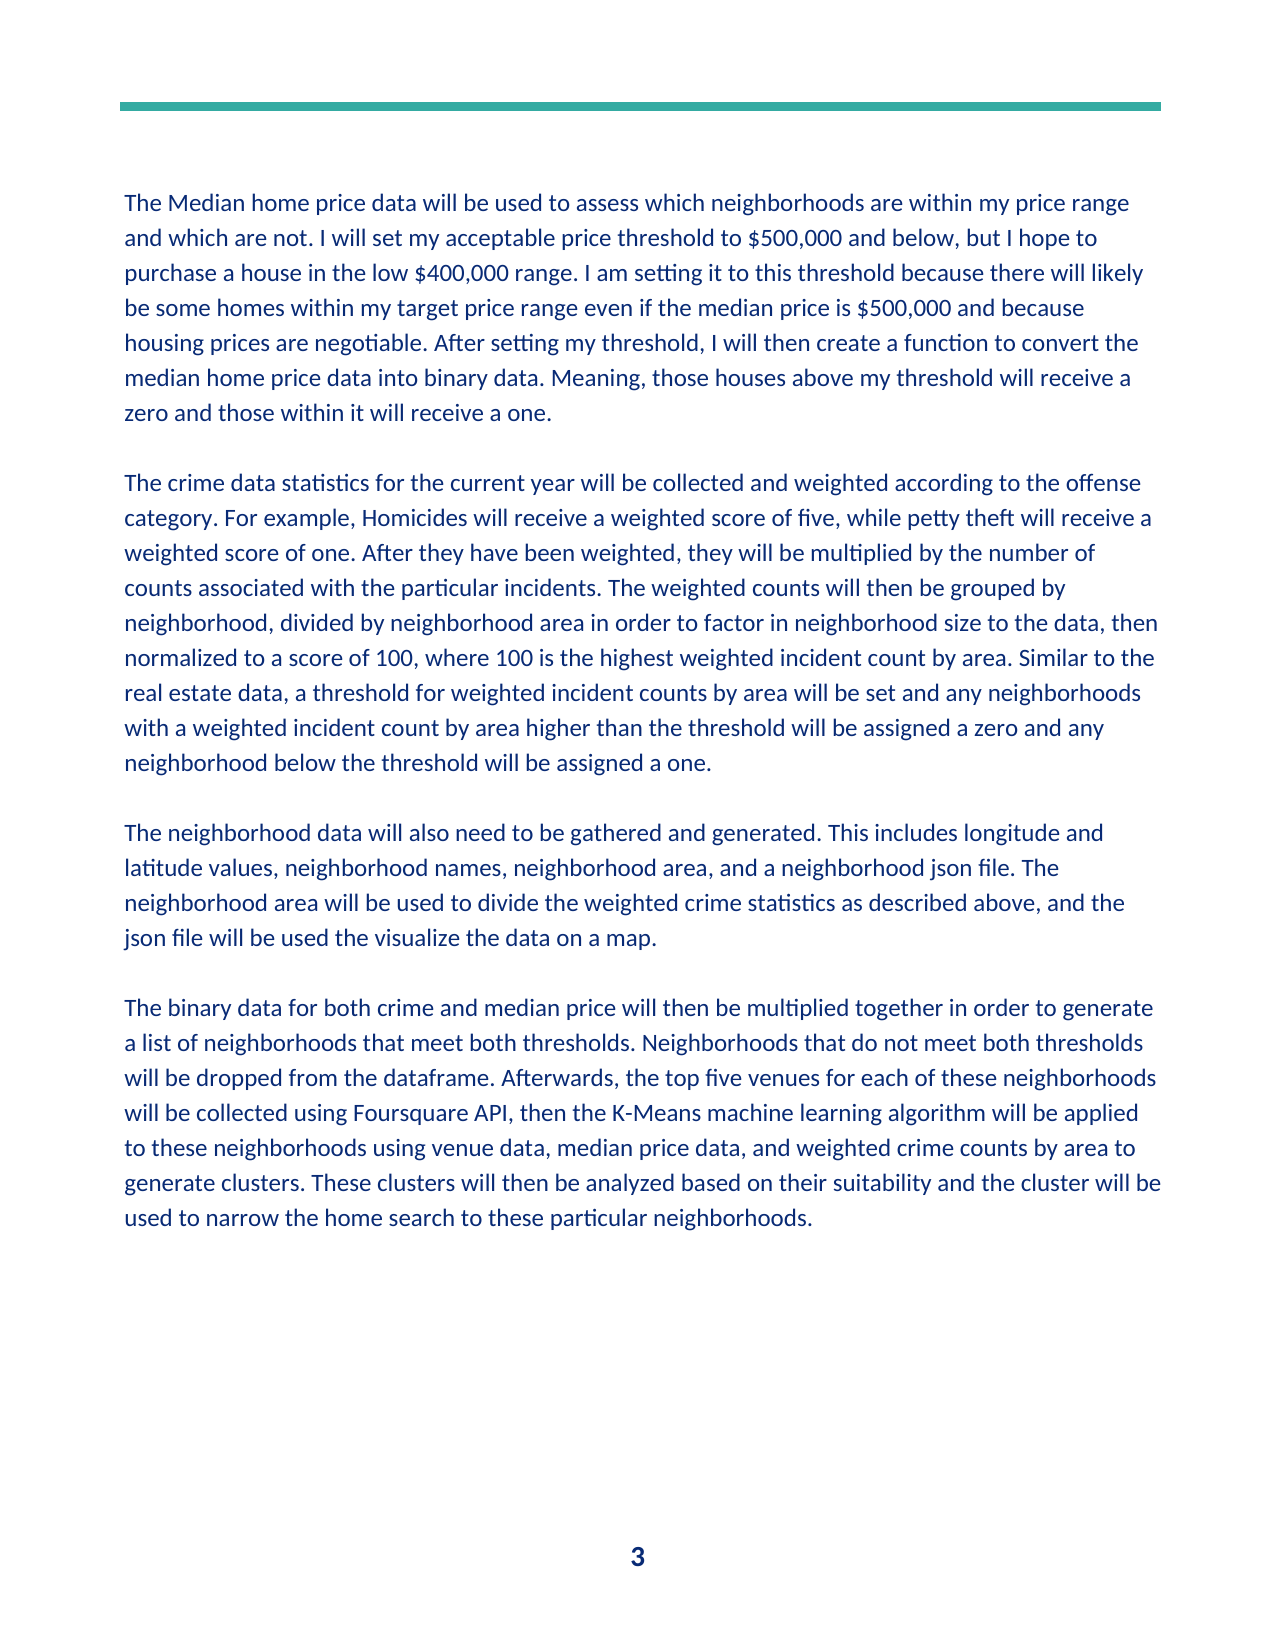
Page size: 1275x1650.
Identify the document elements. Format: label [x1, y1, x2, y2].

table_header [124, 152, 1166, 1237]
